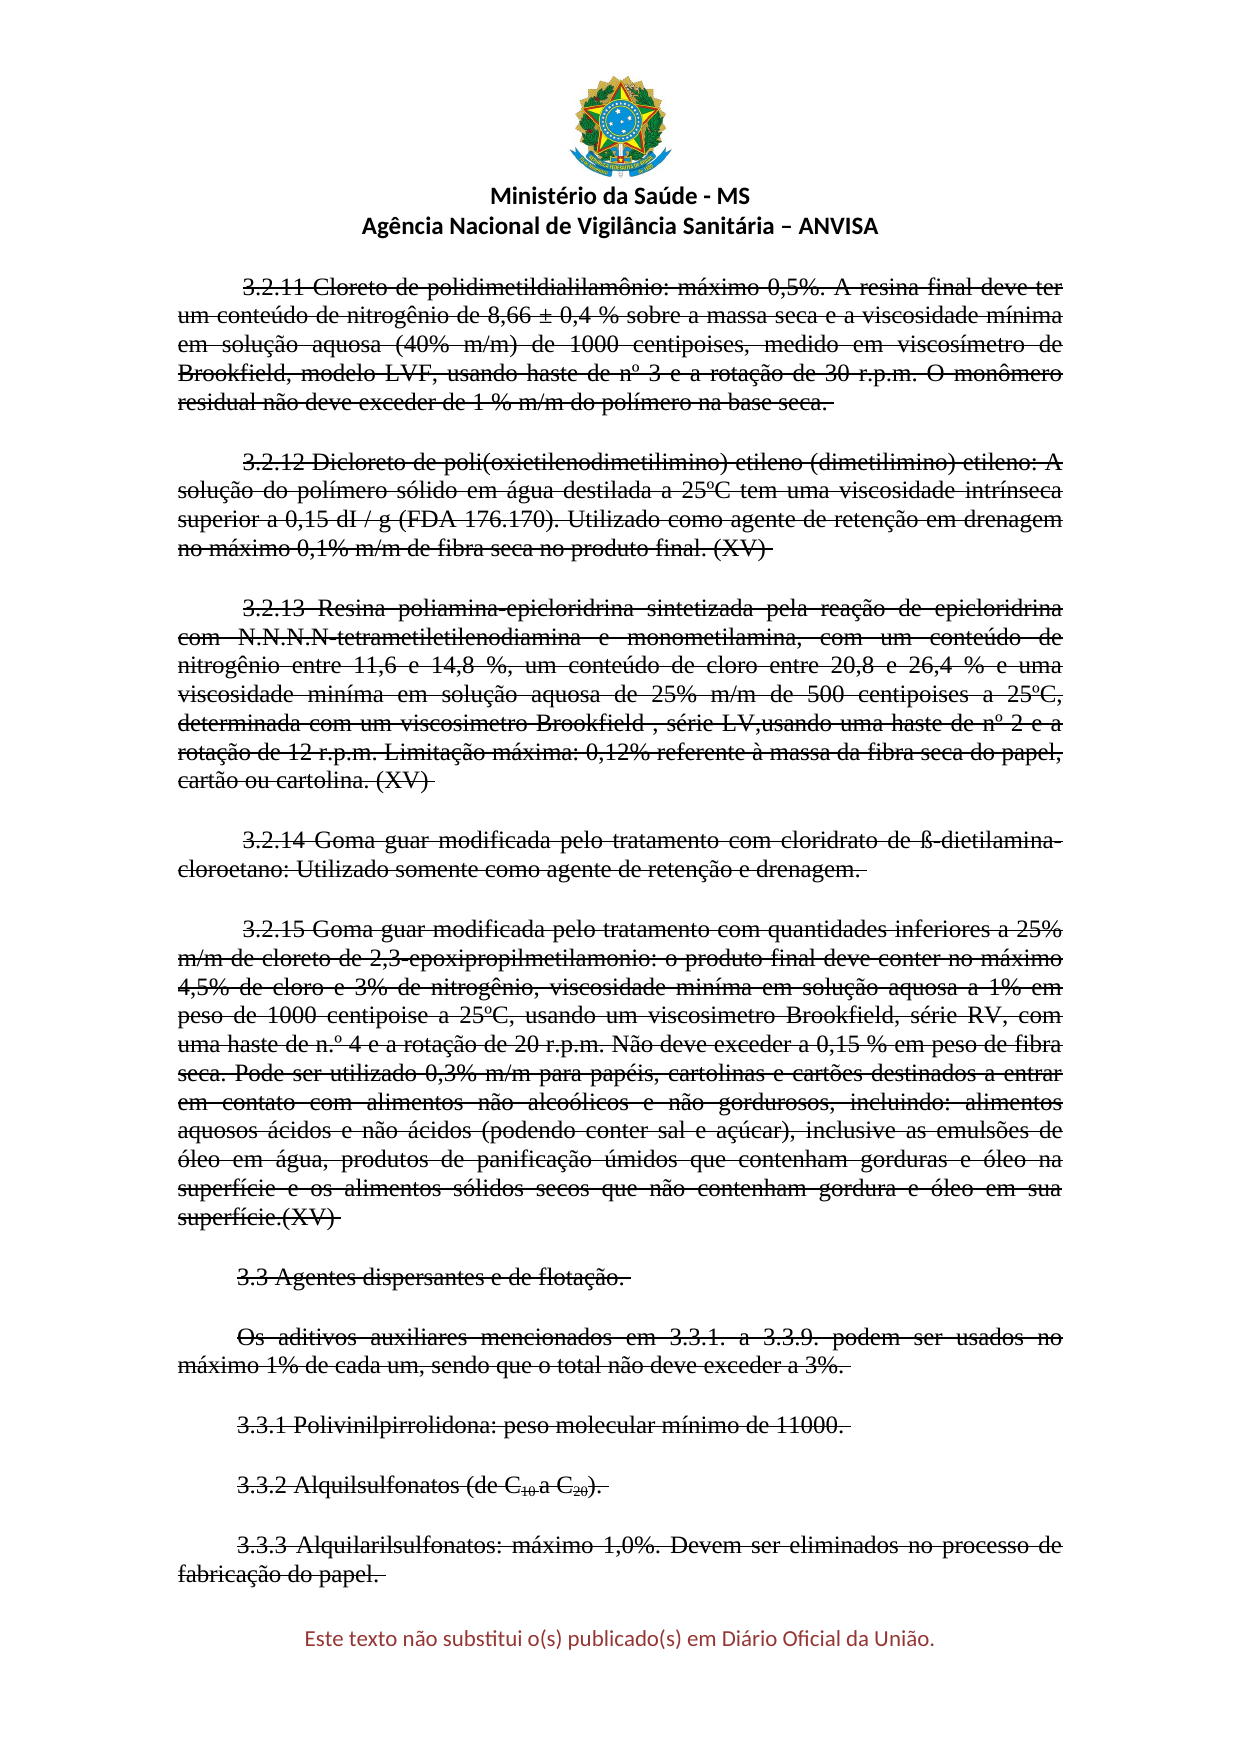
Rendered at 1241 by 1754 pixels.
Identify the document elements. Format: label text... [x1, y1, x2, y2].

text 3.2.14 Goma guar modificada pelo tratamento com cloridrato de ß-dietilamina-cloroetano: Utilizado somente como agente de retenção e drenagem. [177, 825, 1063, 883]
text 3.3.3 Alquilarilsulfonatos: máximo 1,0%. Devem ser eliminados no processo de fabricação do papel. [177, 1530, 1063, 1588]
text 3.3 Agentes dispersantes e de flotação. [177, 1262, 1063, 1290]
text 3.3.2 Alquilsulfonatos (de C10 a C20). [177, 1470, 1063, 1499]
picture [566, 73, 674, 180]
text 3.2.11 Cloreto de polidimetildialilamônio: máximo 0,5%. A resina final deve ter um conteúdo de nitrogênio de 8,66 ± 0,4 % sobre a massa seca e a viscosidade mínima em solução aquosa (40% m/m) de 1000 centipoises, medido em viscosímetro de Brookfield, modelo LVF, usando haste de nº 3 e a rotação de 30 r.p.m. O monômero residual não deve exceder de 1 % m/m do polímero na base seca. [177, 374, 1063, 415]
text Os aditivos auxiliares mencionados em 3.3.1. a 3.3.9. podem ser usados no máximo 1% de cada um, sendo que o total não deve exceder a 3%. [177, 1322, 1063, 1379]
text 3.2.12 Dicloreto de poli(oxietilenodimetilimino) etileno (dimetilimino) etileno: A solução do polímero sólido em água destilada a 25ºC tem uma viscosidade intrínseca superior a 0,15 dI / g (FDA 176.170). Utilizado como agente de retenção em drenagem no máximo 0,1% m/m de fibra seca no produto final. (XV) [177, 492, 1063, 520]
text 3.2.12 Dicloreto de poli(oxietilenodimetilimino) etileno (dimetilimino) etileno: A solução do polímero sólido em água destilada a 25ºC tem uma viscosidade intrínseca superior a 0,15 dI / g (FDA 176.170). Utilizado como agente de retenção em drenagem no máximo 0,1% m/m de fibra seca no produto final. (XV) [177, 447, 1063, 491]
text 3.2.15 Goma guar modificada pelo tratamento com quantidades inferiores a 25% m/m de cloreto de 2,3-epoxipropilmetilamonio: o produto final deve conter no máximo 4,5% de cloro e 3% de nitrogênio, viscosidade miníma em solução aquosa a 1% em peso de 1000 centipoise a 25ºC, usando um viscosimetro Brookfield, série RV, com uma haste de n.º 4 e a rotação de 20 r.p.m. Não deve exceder a 0,15 % em peso de fibra seca. Pode ser utilizado 0,3% m/m para papéis, cartolinas e cartões destinados a entrar em contato com alimentos não alcoólicos e não gordurosos, incluindo: alimentos aquosos ácidos e não ácidos (podendo conter sal e açúcar), inclusive as emulsões de óleo em água, produtos de panificação úmidos que contenham gorduras e óleo na superfície e os alimentos sólidos secos que não contenham gordura e óleo em sua superfície.(XV) [177, 1161, 1063, 1230]
text 3.2.13 Resina poliamina-epicloridrina sintetizada pela reação de epicloridrina com N.N.N.N-tetrametiletilenodiamina e monometilamina, com um conteúdo de nitrogênio entre 11,6 e 14,8 %, um conteúdo de cloro entre 20,8 e 26,4 % e uma viscosidade miníma em solução aquosa de 25% m/m de 500 centipoises a 25ºC, determinada com um viscosimetro Brookfield , série LV,usando uma haste de nº 2 e a rotação de 12 r.p.m. Limitação máxima: 0,12% referente à massa da fibra seca do papel, cartão ou cartolina. (XV) [177, 593, 1063, 637]
text 3.2.11 Cloreto de polidimetildialilamônio: máximo 0,5%. A resina final deve ter um conteúdo de nitrogênio de 8,66 ± 0,4 % sobre a massa seca e a viscosidade mínima em solução aquosa (40% m/m) de 1000 centipoises, medido em viscosímetro de Brookfield, modelo LVF, usando haste de nº 3 e a rotação de 30 r.p.m. O monômero residual não deve exceder de 1 % m/m do polímero na base seca. [177, 346, 1063, 373]
text 3.2.11 Cloreto de polidimetildialilamônio: máximo 0,5%. A resina final deve ter um conteúdo de nitrogênio de 8,66 ± 0,4 % sobre a massa seca e a viscosidade mínima em solução aquosa (40% m/m) de 1000 centipoises, medido em viscosímetro de Brookfield, modelo LVF, usando haste de nº 3 e a rotação de 30 r.p.m. O monômero residual não deve exceder de 1 % m/m do polímero na base seca. [177, 317, 1063, 345]
text 3.2.13 Resina poliamina-epicloridrina sintetizada pela reação de epicloridrina com N.N.N.N-tetrametiletilenodiamina e monometilamina, com um conteúdo de nitrogênio entre 11,6 e 14,8 %, um conteúdo de cloro entre 20,8 e 26,4 % e uma viscosidade miníma em solução aquosa de 25% m/m de 500 centipoises a 25ºC, determinada com um viscosimetro Brookfield , série LV,usando uma haste de nº 2 e a rotação de 12 r.p.m. Limitação máxima: 0,12% referente à massa da fibra seca do papel, cartão ou cartolina. (XV) [177, 754, 1063, 794]
text 3.2.11 Cloreto de polidimetildialilamônio: máximo 0,5%. A resina final deve ter um conteúdo de nitrogênio de 8,66 ± 0,4 % sobre a massa seca e a viscosidade mínima em solução aquosa (40% m/m) de 1000 centipoises, medido em viscosímetro de Brookfield, modelo LVF, usando haste de nº 3 e a rotação de 30 r.p.m. O monômero residual não deve exceder de 1 % m/m do polímero na base seca. [177, 272, 1063, 316]
text 3.3.1 Polivinilpirrolidona: peso molecular mínimo de 11000. [177, 1410, 1063, 1439]
text 3.2.12 Dicloreto de poli(oxietilenodimetilimino) etileno (dimetilimino) etileno: A solução do polímero sólido em água destilada a 25ºC tem uma viscosidade intrínseca superior a 0,15 dI / g (FDA 176.170). Utilizado como agente de retenção em drenagem no máximo 0,1% m/m de fibra seca no produto final. (XV) [177, 521, 1063, 562]
